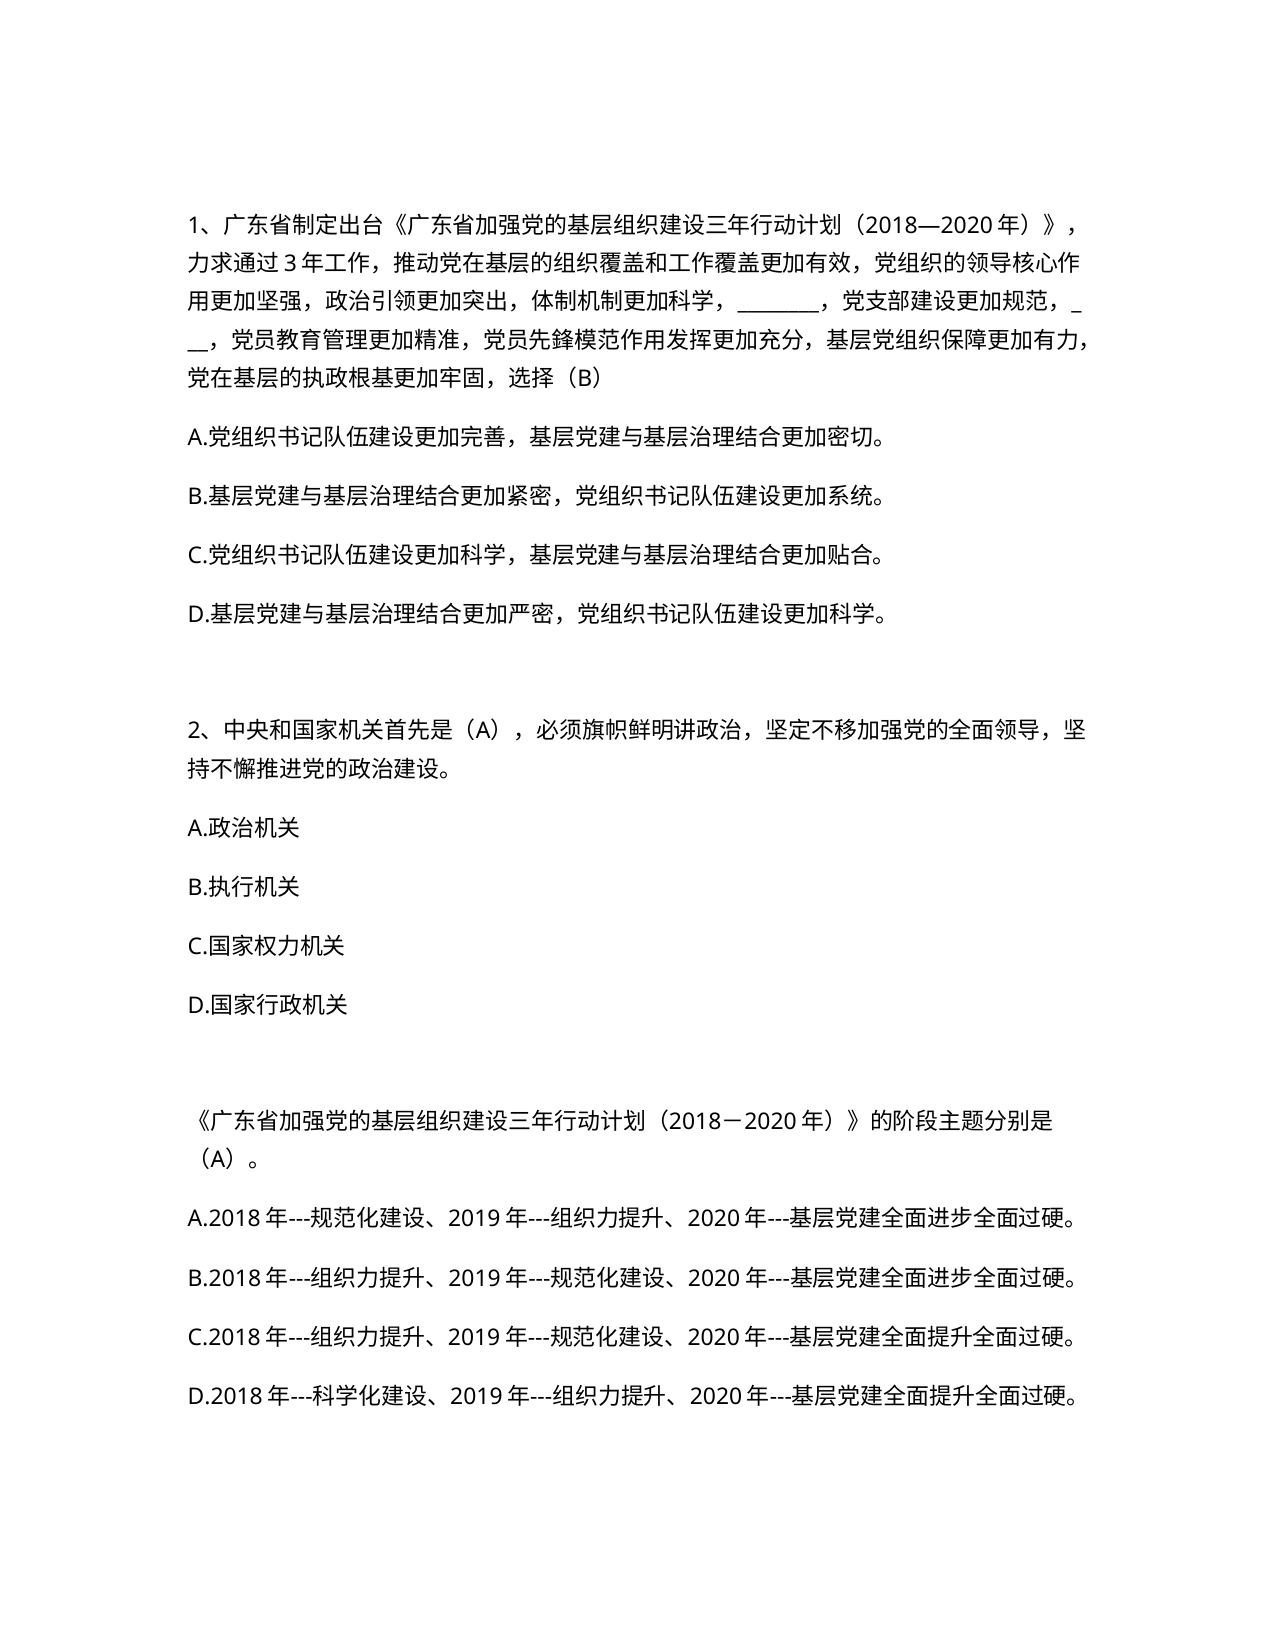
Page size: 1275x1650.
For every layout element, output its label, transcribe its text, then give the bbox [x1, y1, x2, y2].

text C.国家权力机关 [187, 928, 1087, 961]
text 2、中央和国家机关首先是（A），必须旗帜鲜明讲政治，坚定不移加强党的全面领导，坚持不懈推进党的政治建设。 [187, 712, 1087, 784]
text D.2018年---科学化建设、2019年---组织力提升、2020年---基层党建全面提升全面过硬。 [187, 1378, 1087, 1411]
text B.基层党建与基层治理结合更加紧密，党组织书记队伍建设更加系统。 [187, 478, 1087, 511]
text B.执行机关 [187, 869, 1087, 902]
text D.基层党建与基层治理结合更加严密，党组织书记队伍建设更加科学。 [187, 596, 1087, 630]
text C.2018年---组织力提升、2019年---规范化建设、2020年---基层党建全面提升全面过硬。 [187, 1319, 1087, 1352]
text D.国家行政机关 [187, 987, 1087, 1020]
text C.党组织书记队伍建设更加科学，基层党建与基层治理结合更加贴合。 [187, 537, 1087, 571]
text 1、广东省制定出台《广东省加强党的基层组织建设三年行动计划（2018—2020年）》，力求通过3年工作，推动党在基层的组织覆盖和工作覆盖更加有效，党组织的领导核心作用更加坚强，政治引领更加突出，体制机制更加科学，________，党支部建设更加规范，___，党员教育管理更加精准，党员先鋒模范作用发挥更加充分，基层党组织保障更加有力，党在基层的执政根基更加牢固，选择（B） [187, 207, 1087, 393]
text 《广东省加强党的基层组织建设三年行动计划（2018－2020年）》的阶段主题分别是（A）。 [187, 1103, 1087, 1174]
text A.党组织书记队伍建设更加完善，基层党建与基层治理结合更加密切。 [187, 419, 1087, 452]
text A.政治机关 [187, 809, 1087, 843]
text A.2018年---规范化建设、2019年---组织力提升、2020年---基层党建全面进步全面过硬。 [187, 1200, 1087, 1234]
text B.2018年---组织力提升、2019年---规范化建设、2020年---基层党建全面进步全面过硬。 [187, 1259, 1087, 1293]
